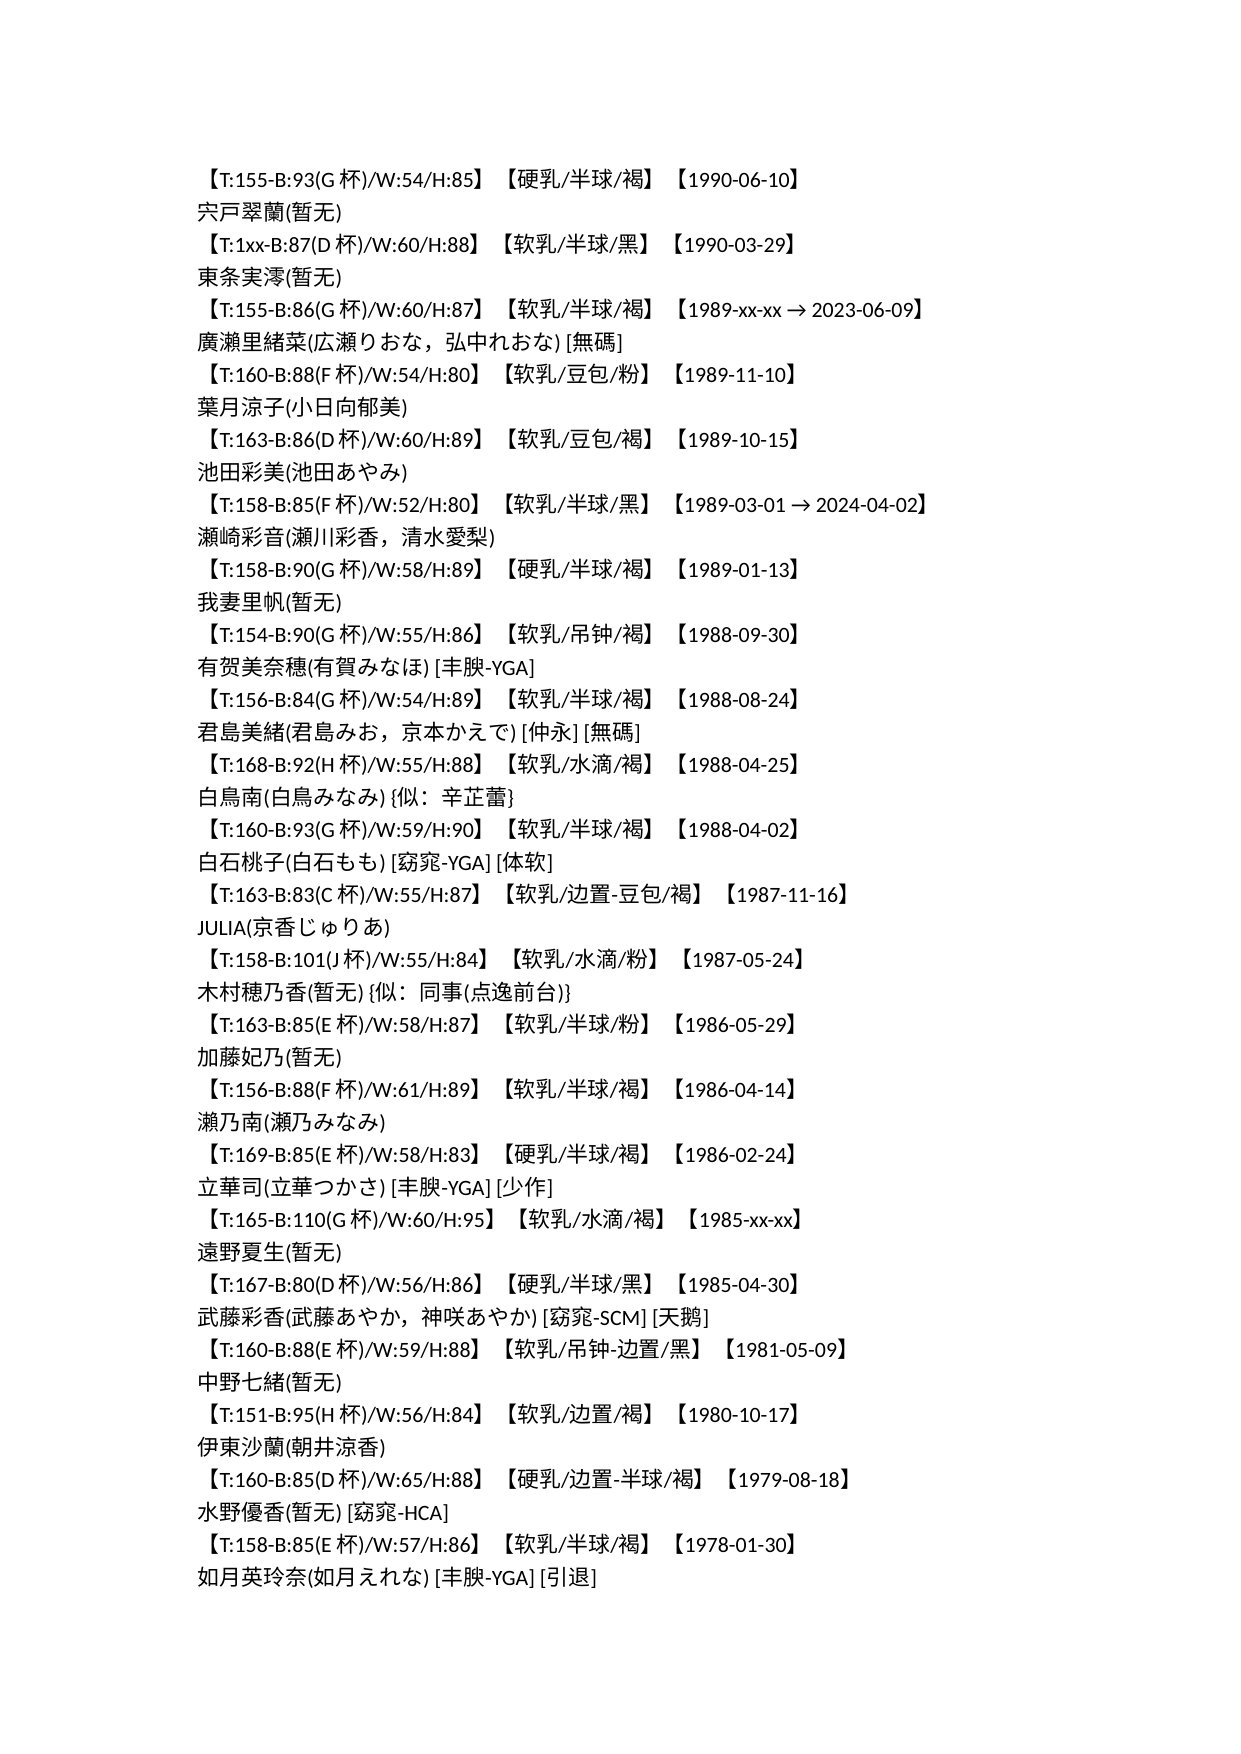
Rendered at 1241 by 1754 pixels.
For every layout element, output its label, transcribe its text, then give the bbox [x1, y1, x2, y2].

text 君島美緒(君島みお，京本かえで) [仲永] [無碼] [187, 714, 1053, 747]
text 【T:1xx-B:87(D杯)/W:60/H:88】【软乳/半球/黑】【1990-03-29】 [187, 227, 1053, 259]
text 【T:163-B:85(E杯)/W:58/H:87】【软乳/半球/粉】【1986-05-29】 [187, 1007, 1053, 1039]
text 我妻里帆(暂无) [187, 584, 1053, 617]
text 水野優香(暂无) [窈窕-HCA] [187, 1494, 1053, 1527]
text 【T:151-B:95(H杯)/W:56/H:84】【软乳/边置/褐】【1980-10-17】 [187, 1397, 1053, 1429]
text 【T:158-B:85(F杯)/W:52/H:80】【软乳/半球/黑】【1989-03-01 → 2024-04-02】 [187, 487, 1053, 519]
text 如月英玲奈(如月えれな) [丰腴-YGA] [引退] [187, 1559, 1053, 1592]
text 宍戸翠蘭(暂无) [187, 194, 1053, 227]
text 瀬崎彩音(瀬川彩香，清水愛梨) [187, 519, 1053, 552]
text 【T:158-B:85(E杯)/W:57/H:86】【软乳/半球/褐】【1978-01-30】 [187, 1527, 1053, 1559]
text 有贺美奈穗(有賀みなほ) [丰腴-YGA] [187, 649, 1053, 682]
text 【T:156-B:84(G杯)/W:54/H:89】【软乳/半球/褐】【1988-08-24】 [187, 682, 1053, 714]
text 【T:154-B:90(G杯)/W:55/H:86】【软乳/吊钟/褐】【1988-09-30】 [187, 617, 1053, 649]
text 【T:167-B:80(D杯)/W:56/H:86】【硬乳/半球/黑】【1985-04-30】 [187, 1267, 1053, 1299]
text 葉月涼子(小日向郁美) [187, 389, 1053, 422]
text 白石桃子(白石もも) [窈窕-YGA] [体软] [187, 844, 1053, 877]
text 【T:168-B:92(H杯)/W:55/H:88】【软乳/水滴/褐】【1988-04-25】 [187, 747, 1053, 779]
text 【T:163-B:83(C杯)/W:55/H:87】【软乳/边置-豆包/褐】【1987-11-16】 [187, 877, 1053, 909]
text 加藤妃乃(暂无) [187, 1039, 1053, 1072]
text JULIA(京香じゅりあ) [187, 909, 1053, 942]
text 【T:155-B:93(G杯)/W:54/H:85】【硬乳/半球/褐】【1990-06-10】 [187, 162, 1053, 194]
text 武藤彩香(武藤あやか，神咲あやか) [窈窕-SCM] [天鹅] [187, 1299, 1053, 1332]
text 【T:160-B:88(F杯)/W:54/H:80】【软乳/豆包/粉】【1989-11-10】 [187, 357, 1053, 389]
text 【T:163-B:86(D杯)/W:60/H:89】【软乳/豆包/褐】【1989-10-15】 [187, 422, 1053, 454]
text 中野七緒(暂无) [187, 1364, 1053, 1397]
text 【T:169-B:85(E杯)/W:58/H:83】【硬乳/半球/褐】【1986-02-24】 [187, 1137, 1053, 1169]
text 立華司(立華つかさ) [丰腴-YGA] [少作] [187, 1169, 1053, 1202]
text 【T:156-B:88(F杯)/W:61/H:89】【软乳/半球/褐】【1986-04-14】 [187, 1072, 1053, 1104]
text 【T:158-B:90(G杯)/W:58/H:89】【硬乳/半球/褐】【1989-01-13】 [187, 552, 1053, 584]
text 木村穂乃香(暂无) {似：同事(点逸前台)} [187, 974, 1053, 1007]
text 白鳥南(白鳥みなみ) {似：辛芷蕾} [187, 779, 1053, 812]
text 【T:160-B:85(D杯)/W:65/H:88】【硬乳/边置-半球/褐】【1979-08-18】 [187, 1462, 1053, 1494]
text 瀨乃南(瀬乃みなみ) [187, 1104, 1053, 1137]
text 【T:158-B:101(J杯)/W:55/H:84】【软乳/水滴/粉】【1987-05-24】 [187, 942, 1053, 974]
text 【T:160-B:88(E杯)/W:59/H:88】【软乳/吊钟-边置/黑】【1981-05-09】 [187, 1332, 1053, 1364]
text 【T:165-B:110(G杯)/W:60/H:95】【软乳/水滴/褐】【1985-xx-xx】 [187, 1202, 1053, 1234]
text 池田彩美(池田あやみ) [187, 454, 1053, 487]
text 【T:160-B:93(G杯)/W:59/H:90】【软乳/半球/褐】【1988-04-02】 [187, 812, 1053, 844]
text 遠野夏生(暂无) [187, 1234, 1053, 1267]
text 東条実澪(暂无) [187, 259, 1053, 292]
text 伊東沙蘭(朝井涼香) [187, 1429, 1053, 1462]
text 【T:155-B:86(G杯)/W:60/H:87】【软乳/半球/褐】【1989-xx-xx → 2023-06-09】 [187, 292, 1053, 324]
text 廣瀨里緒菜(広瀬りおな，弘中れおな) [無碼] [187, 324, 1053, 357]
